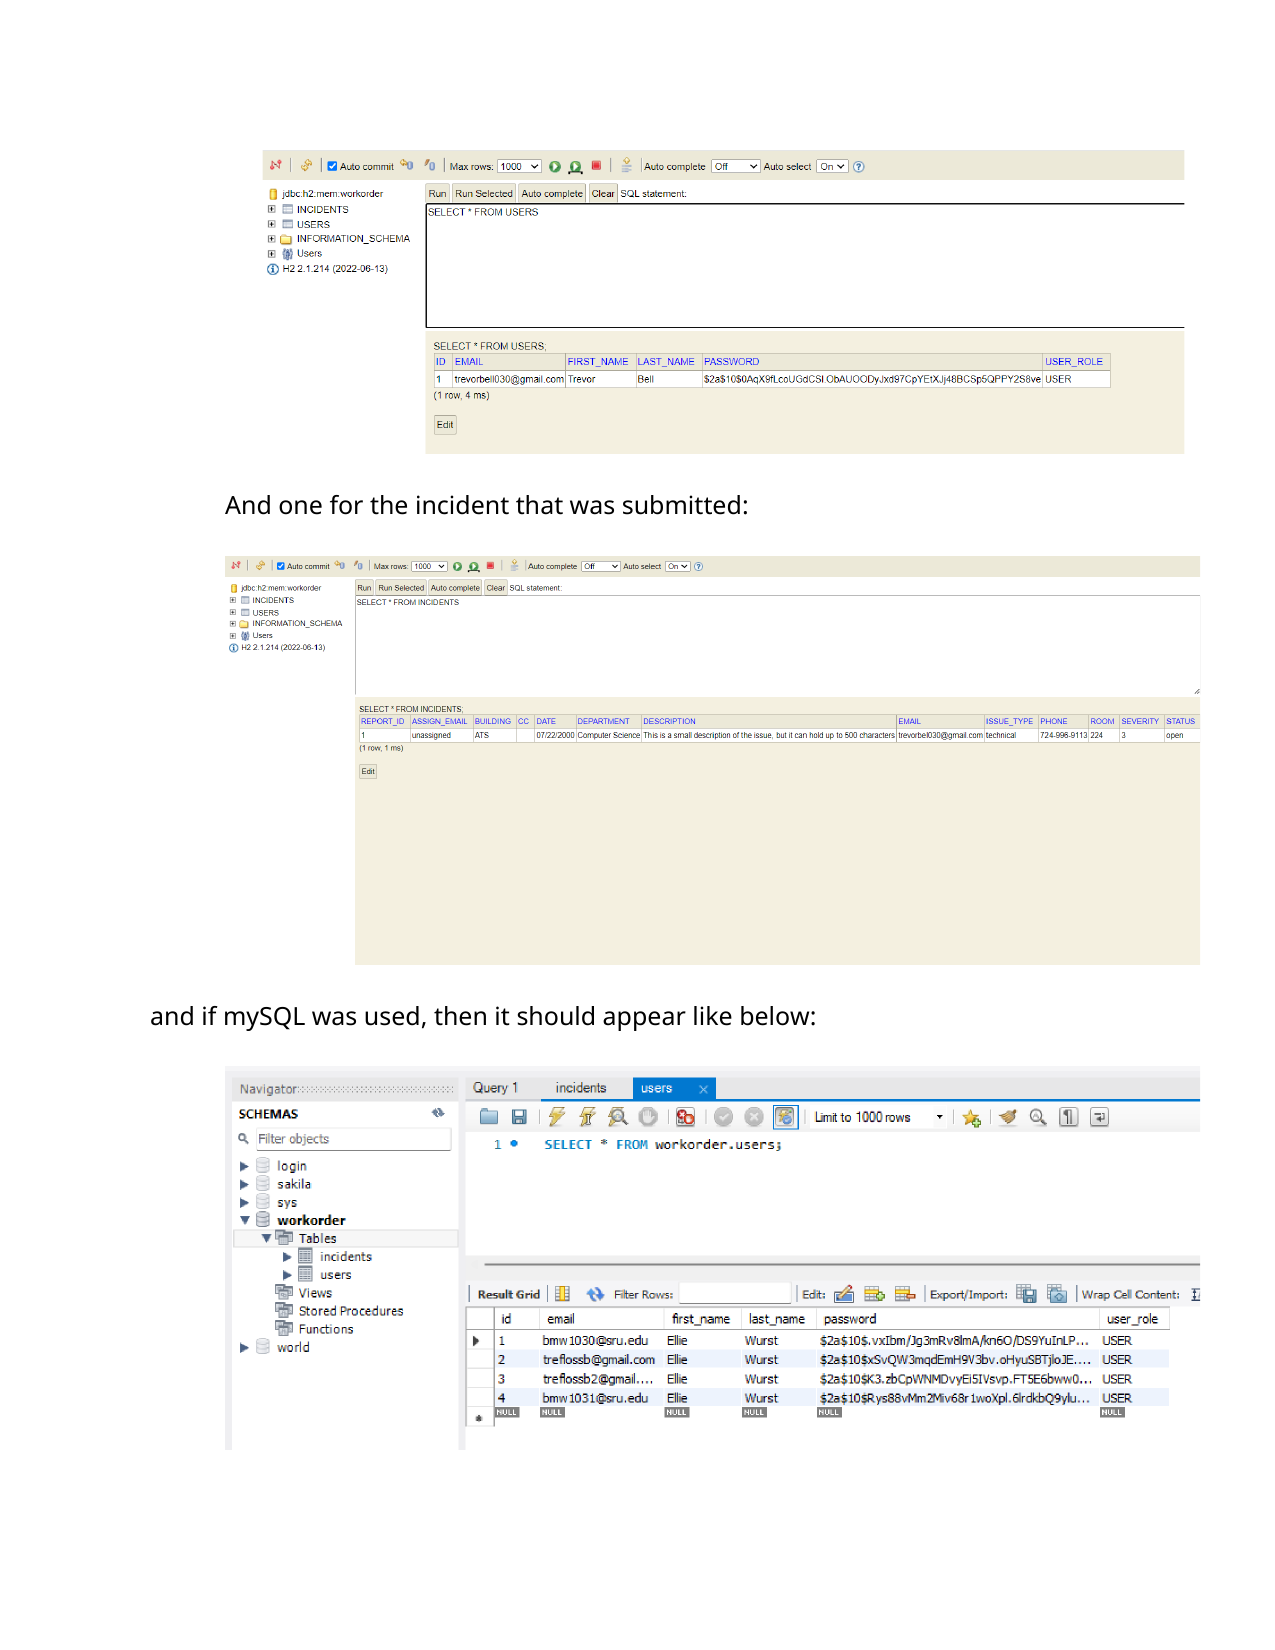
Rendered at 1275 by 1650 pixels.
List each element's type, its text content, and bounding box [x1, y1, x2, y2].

picture [225, 556, 1200, 965]
picture [262, 150, 1185, 454]
picture [225, 1066, 1200, 1450]
text And one for the incident that was submitted: [150, 488, 1125, 522]
